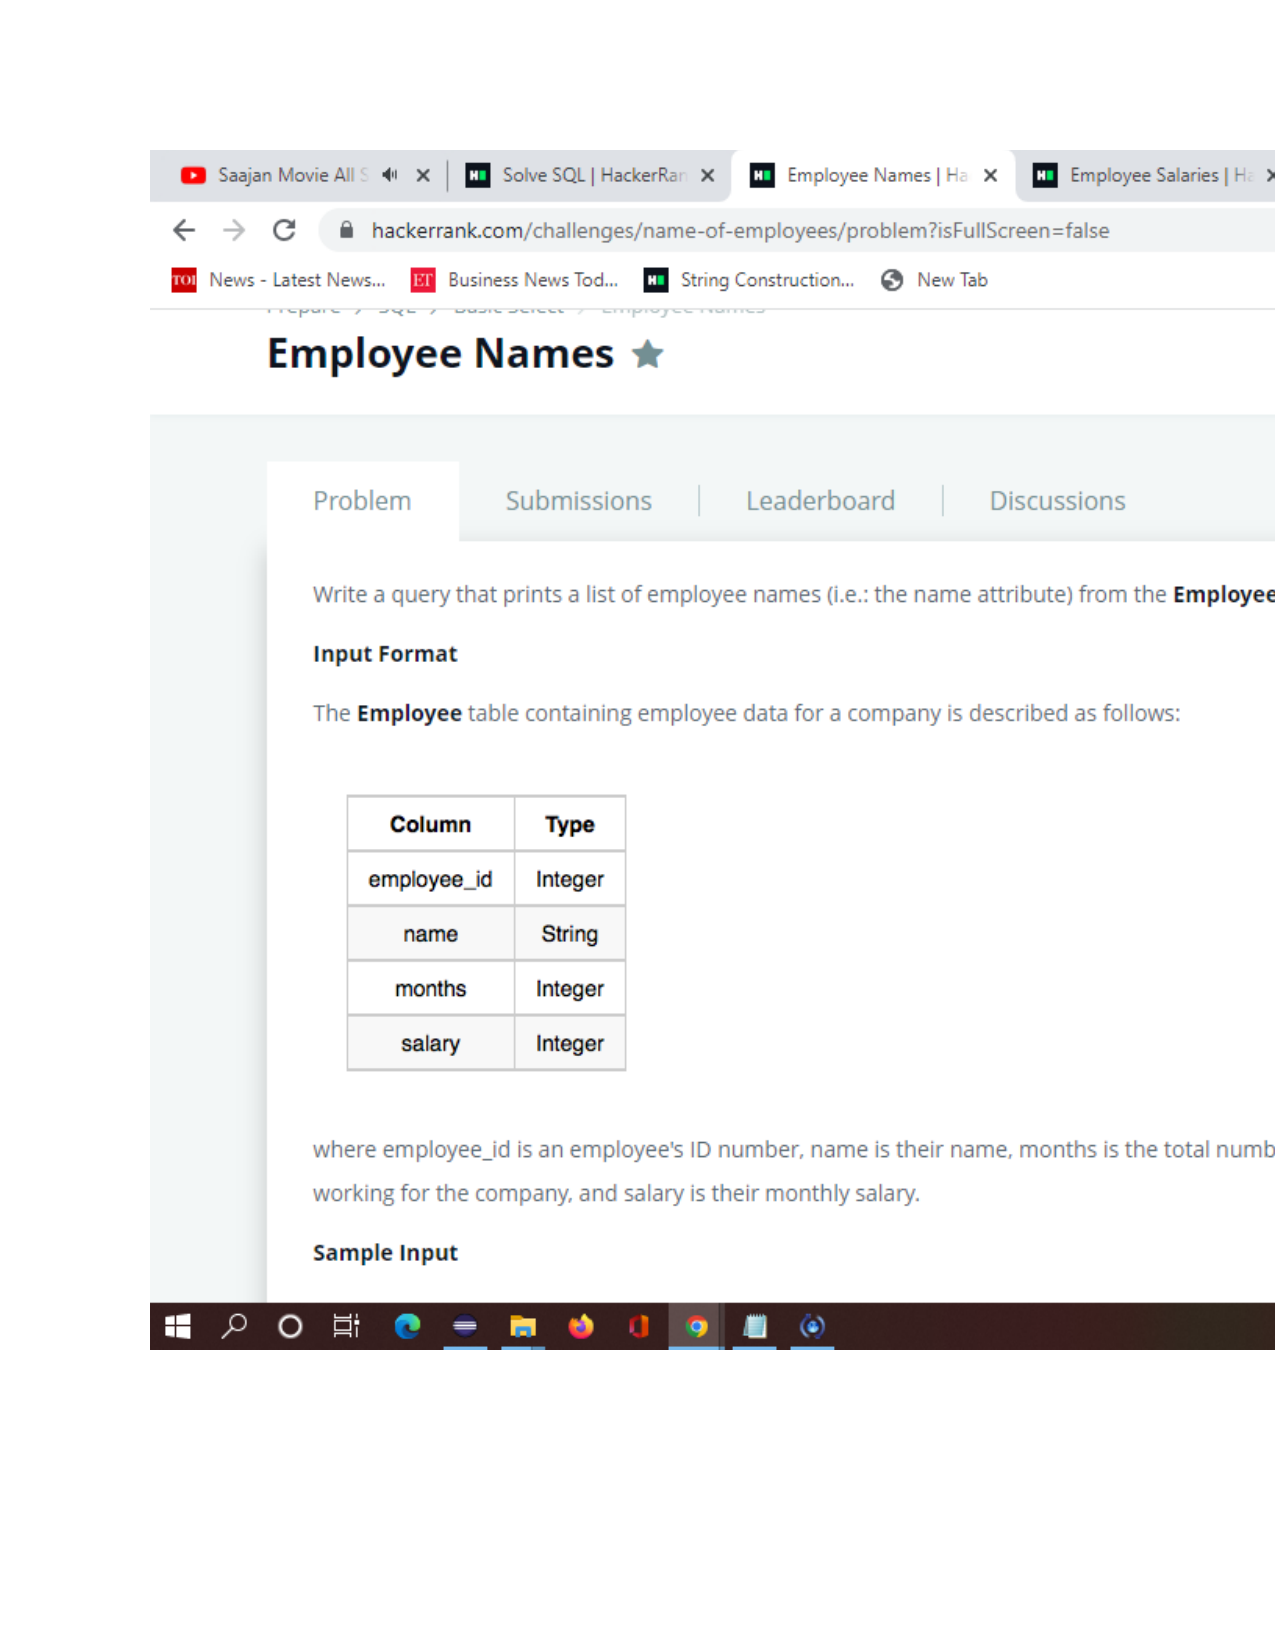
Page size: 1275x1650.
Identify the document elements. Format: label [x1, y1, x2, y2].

picture [150, 150, 1275, 1350]
